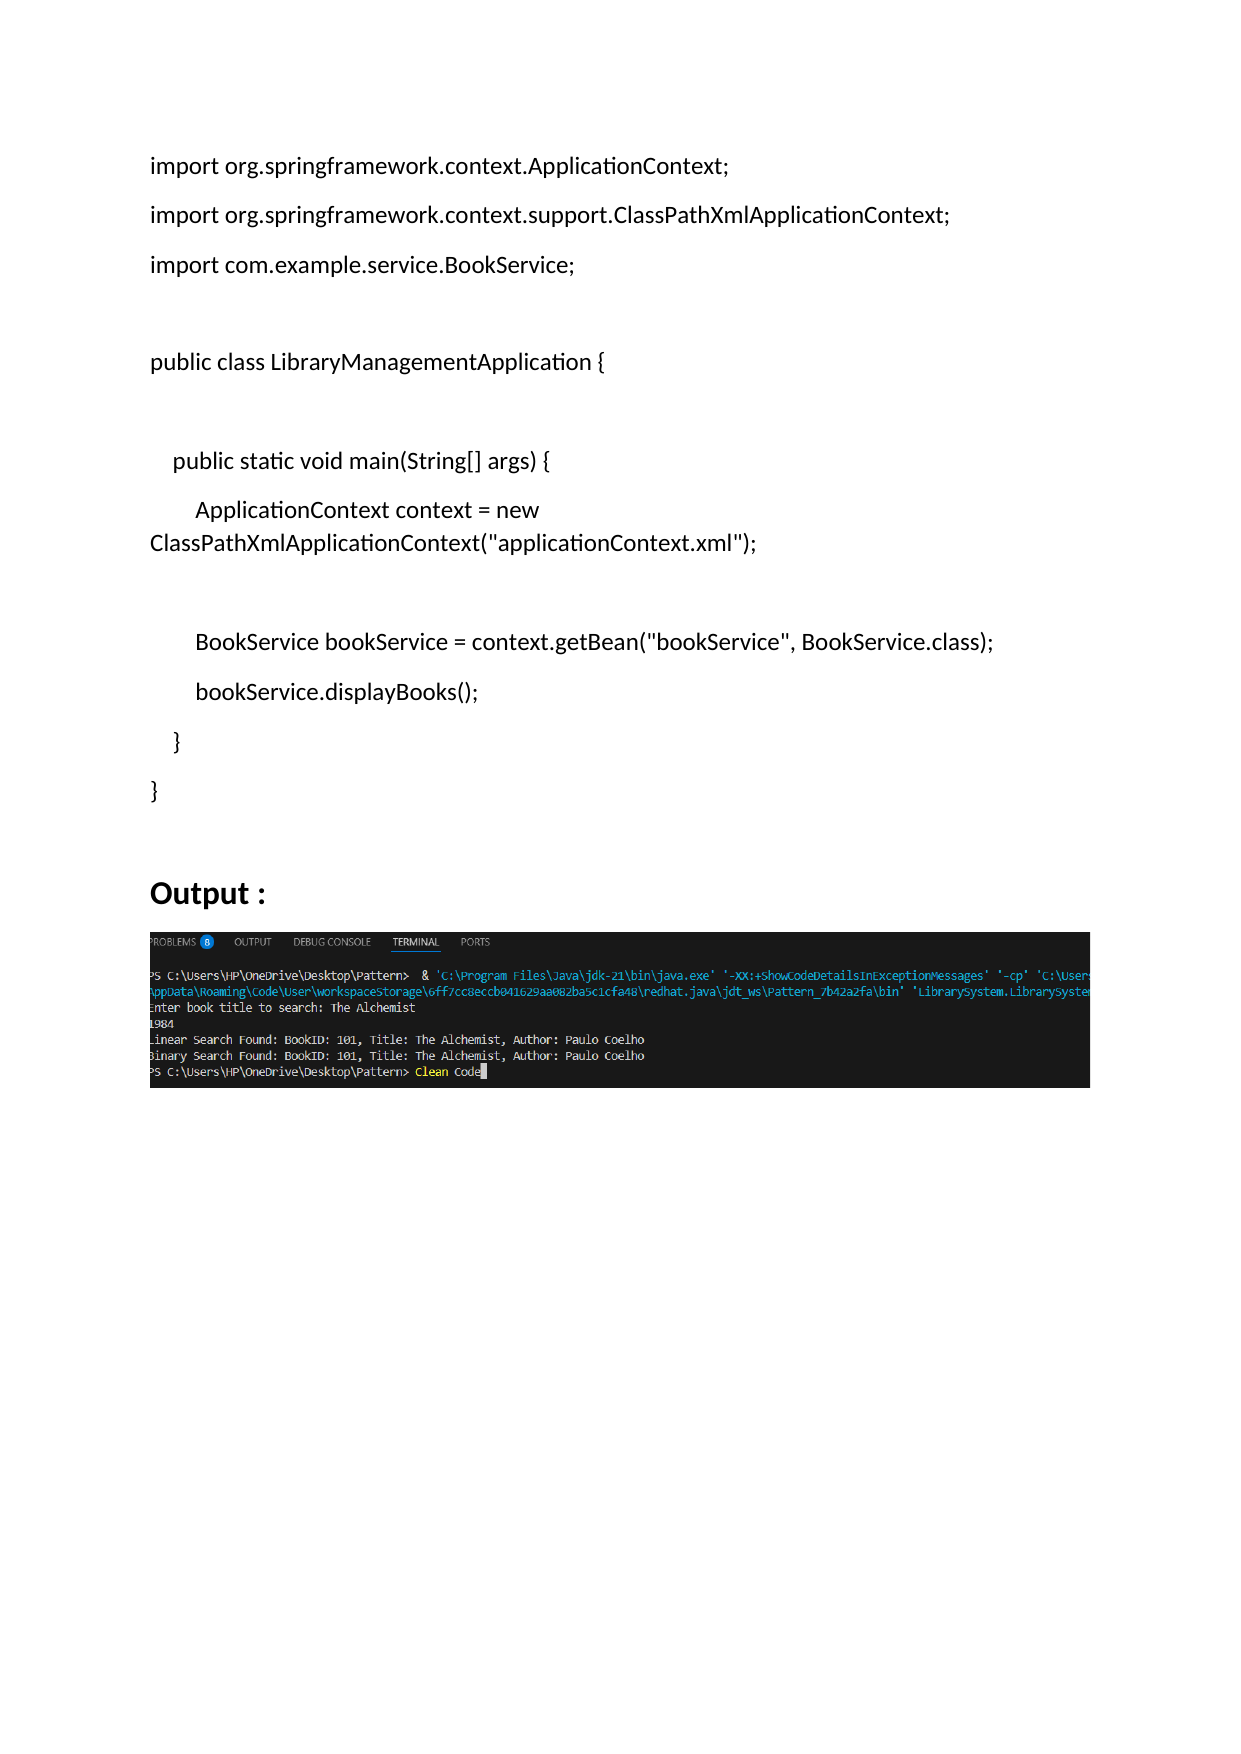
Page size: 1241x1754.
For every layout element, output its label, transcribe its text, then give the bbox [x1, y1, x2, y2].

picture [150, 932, 1091, 1088]
text Output : [150, 872, 1090, 912]
text public static void main(String[] args) { [150, 445, 1090, 475]
text import org.springframework.context.ApplicationContext; [150, 150, 1090, 181]
text BookService bookService = context.getBean("bookService", BookService.class); [150, 626, 1090, 657]
text } [150, 775, 1090, 806]
text ApplicationContext context = new ClassPathXmlApplicationContext("applicationContext.xml"); [150, 494, 1090, 558]
text import org.springframework.context.support.ClassPathXmlApplicationContext; [150, 199, 1090, 230]
text } [150, 726, 1090, 756]
text bookService.displayBooks(); [150, 676, 1090, 707]
text public class LibraryManagementApplication { [150, 346, 1090, 376]
text import com.example.service.BookService; [150, 249, 1090, 280]
